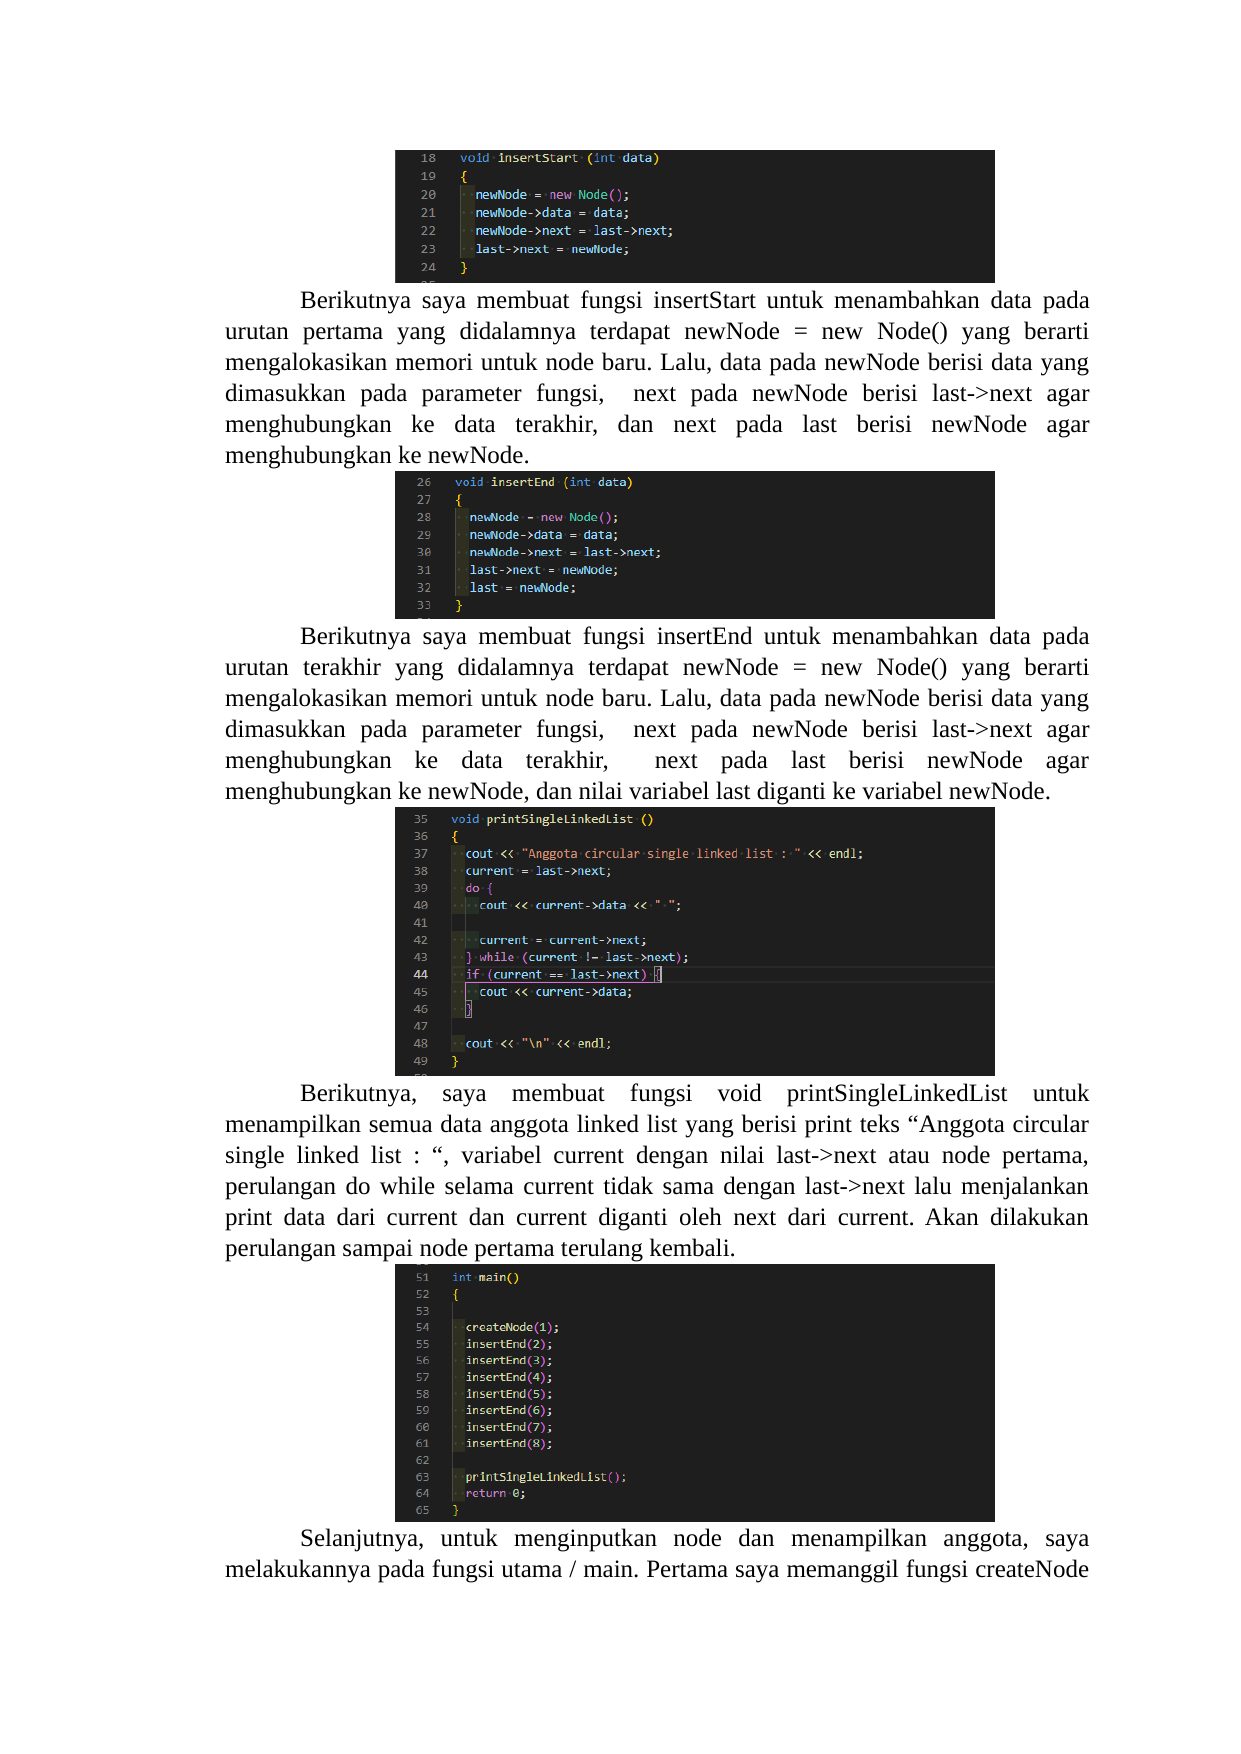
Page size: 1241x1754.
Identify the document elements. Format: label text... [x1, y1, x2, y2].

picture [395, 807, 995, 1076]
list Berikutnya saya membuat fungsi insertEnd untuk menambahkan data pada urutan terakhir yang didalamnya terdapat newNode = new Node() yang berarti mengalokasikan memori untuk node baru. Lalu, data pada newNode berisi data yang dimasukkan pada parameter fungsi, next pada newNode berisi last->next agar menghubungkan ke data terakhir, next pada last berisi newNode agar menghubungkan ke newNode, dan nilai variabel last diganti ke variabel newNode. [225, 621, 1090, 805]
picture [395, 1264, 995, 1522]
list Berikutnya saya membuat fungsi insertStart untuk menambahkan data pada urutan pertama yang didalamnya terdapat newNode = new Node() yang berarti mengalokasikan memori untuk node baru. Lalu, data pada newNode berisi data yang dimasukkan pada parameter fungsi, next pada newNode berisi last->next agar menghubungkan ke data terakhir, dan next pada last berisi newNode agar menghubungkan ke newNode. [225, 285, 1090, 469]
picture [395, 471, 995, 619]
picture [395, 150, 995, 283]
list Berikutnya, saya membuat fungsi void printSingleLinkedList untuk menampilkan semua data anggota linked list yang berisi print teks “Anggota circular single linked list : “, variabel current dengan nilai last->next atau node pertama, perulangan do while selama current tidak sama dengan last->next lalu menjalankan print data dari current dan current diganti oleh next dari current. Akan dilakukan perulangan sampai node pertama terulang kembali. [225, 1078, 1090, 1262]
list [225, 1523, 1090, 1583]
